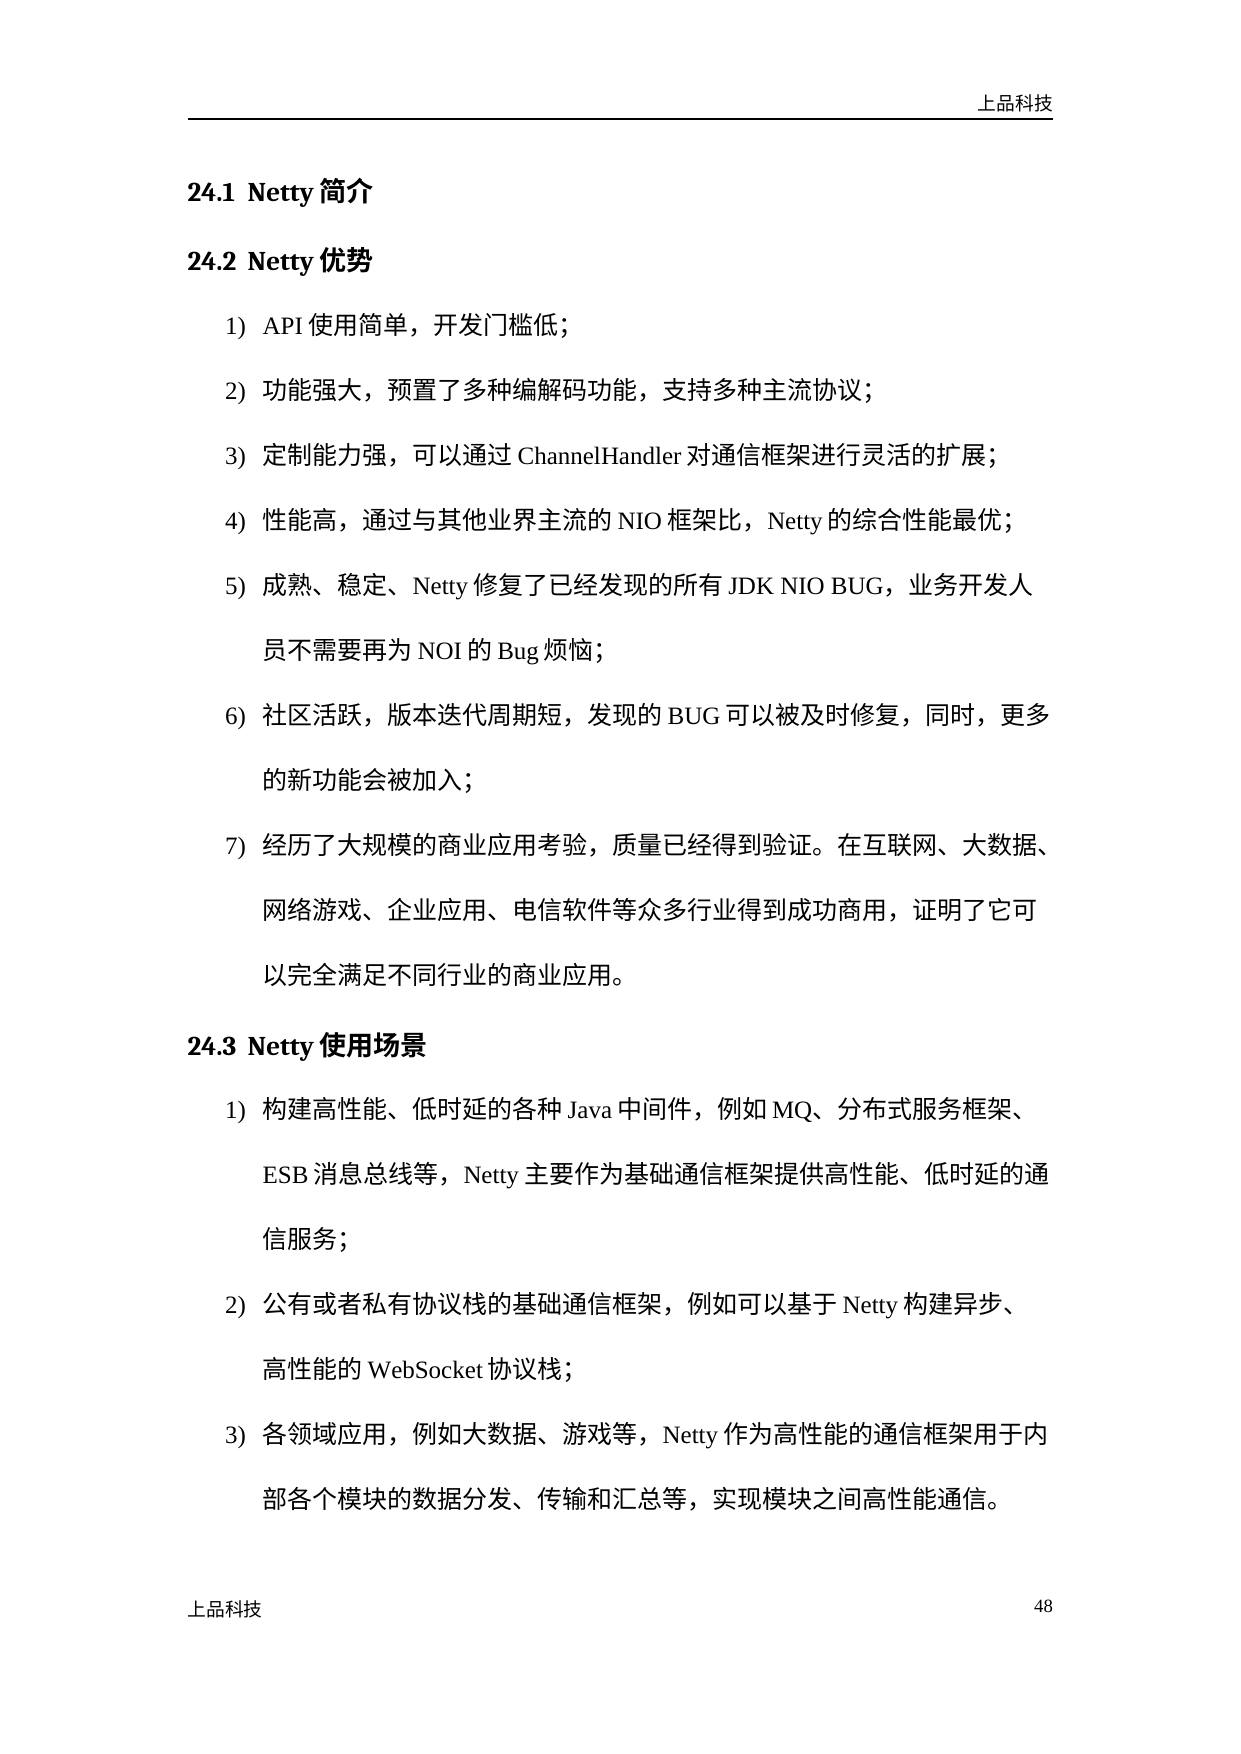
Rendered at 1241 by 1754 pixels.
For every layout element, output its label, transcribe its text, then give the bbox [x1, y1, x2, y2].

subtitle Netty优势 [187, 226, 1053, 291]
list API使用简单，开发门槛低； [225, 291, 1053, 356]
list 性能高，通过与其他业界主流的NIO框架比，Netty的综合性能最优； [225, 486, 1053, 551]
list 各领域应用，例如大数据、游戏等，Netty作为高性能的通信框架用于内部各个模块的数据分发、传输和汇总等，实现模块之间高性能通信。 [225, 1401, 1053, 1531]
list 构建高性能、低时延的各种Java中间件，例如MQ、分布式服务框架、ESB消息总线等，Netty主要作为基础通信框架提供高性能、低时延的通信服务； [225, 1076, 1053, 1271]
list 功能强大，预置了多种编解码功能，支持多种主流协议； [225, 356, 1053, 421]
list 定制能力强，可以通过ChannelHandler对通信框架进行灵活的扩展； [225, 421, 1053, 486]
subtitle Netty使用场景 [187, 1011, 1053, 1076]
subtitle Netty简介 [187, 157, 1053, 222]
list 经历了大规模的商业应用考验，质量已经得到验证。在互联网、大数据、网络游戏、企业应用、电信软件等众多行业得到成功商用，证明了它可以完全满足不同行业的商业应用。 [225, 811, 1053, 1006]
list 成熟、稳定、Netty修复了已经发现的所有JDK NIO BUG，业务开发人员不需要再为NOI的Bug烦恼； [225, 551, 1053, 681]
list 公有或者私有协议栈的基础通信框架，例如可以基于Netty构建异步、高性能的WebSocket协议栈； [225, 1271, 1053, 1401]
list 社区活跃，版本迭代周期短，发现的BUG可以被及时修复，同时，更多的新功能会被加入； [225, 681, 1053, 811]
